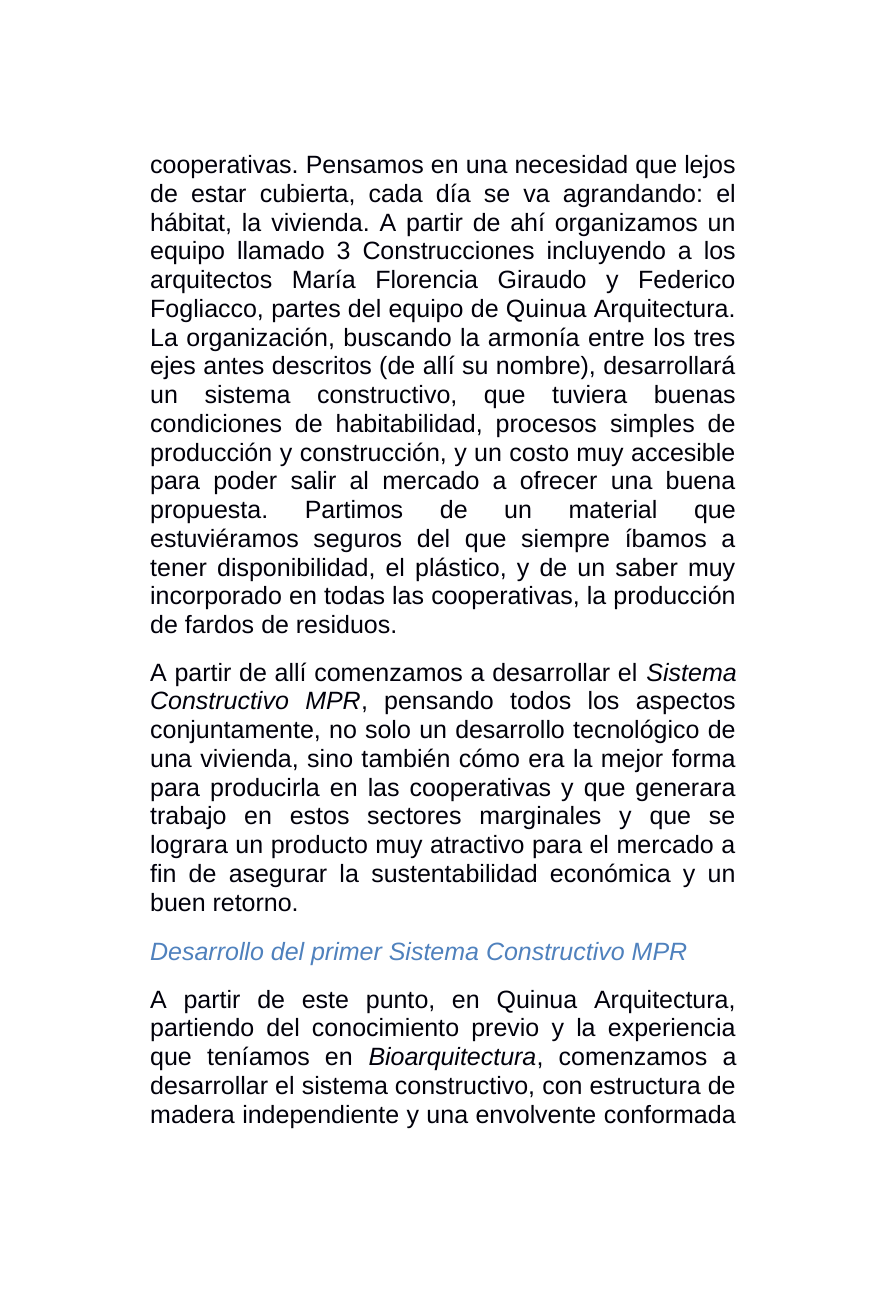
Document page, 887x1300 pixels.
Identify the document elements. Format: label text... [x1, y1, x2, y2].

text A partir de allí comenzamos a desarrollar el Sistema Constructivo MPR, pensando todos los aspectos conjuntamente, no solo un desarrollo tecnológico de una vivienda, sino también cómo era la mejor forma para producirla en las cooperativas y que generara trabajo en estos sectores marginales y que se lograra un producto muy atractivo para el mercado a fin de asegurar la sustentabilidad económica y un buen retorno. [150, 657, 736, 916]
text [150, 150, 736, 639]
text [150, 984, 736, 1128]
subtitle Desarrollo del primer Sistema Constructivo MPR [150, 937, 736, 966]
